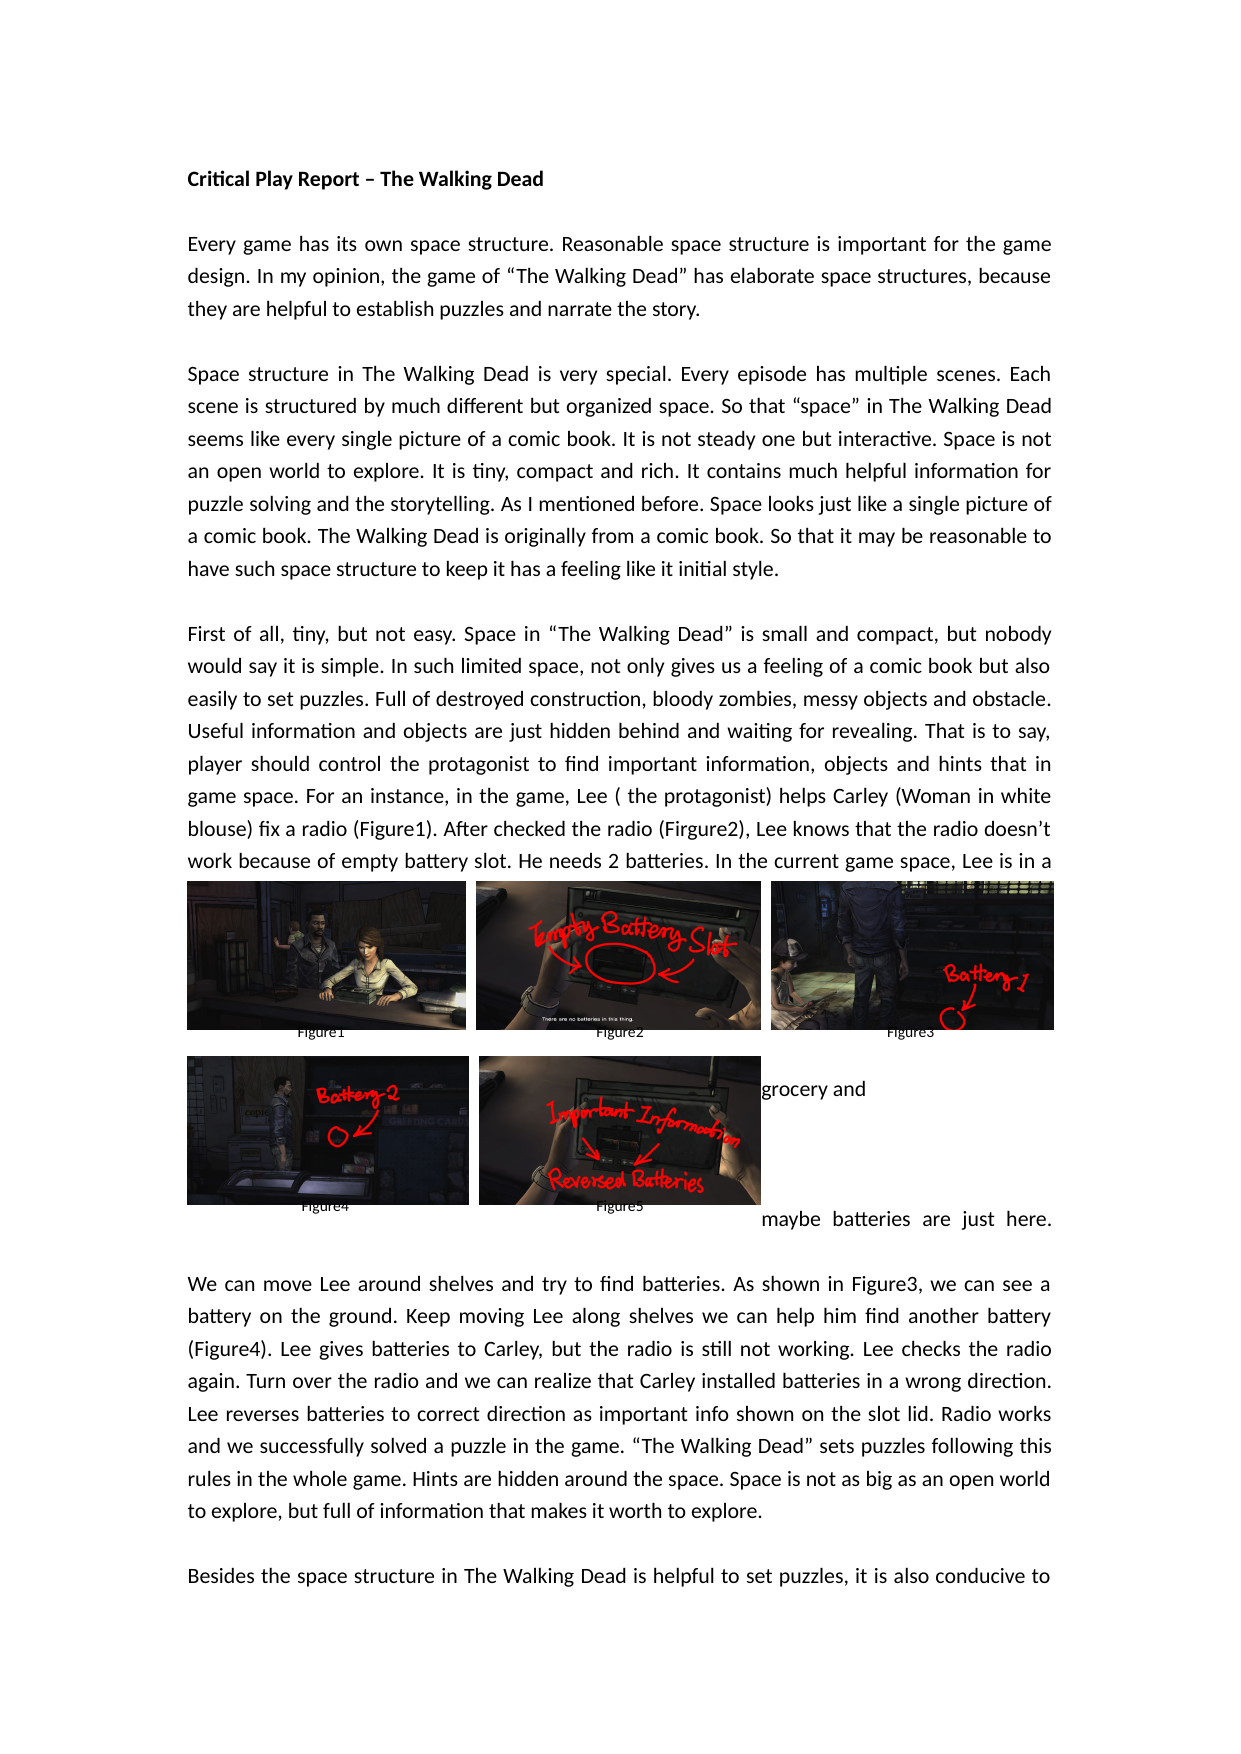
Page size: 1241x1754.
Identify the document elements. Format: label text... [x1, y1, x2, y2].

picture [479, 1056, 761, 1205]
text Every game has its own space structure. Reasonable space structure is important for the game design. In my opinion, the game of “The Walking Dead” has elaborate space structures, because they are helpful to establish puzzles and narrate the story. [187, 227, 1053, 324]
text Critical Play Report – The Walking Dead [187, 162, 1053, 194]
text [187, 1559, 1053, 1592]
text First of all, tiny, but not easy. Space in “The Walking Dead” is small and compact, but nobody would say it is simple. In such limited space, not only gives us a feeling of a comic book but also easily to set puzzles. Full of destroyed construction, bloody zombies, messy objects and obstacle. Useful information and objects are just hidden behind and waiting for revealing. That is to say, player should control the protagonist to find important information, objects and hints that in game space. For an instance, in the game, Lee ( the protagonist) helps Carley (Woman in white blouse) fix a radio (Figure1). After checked the radio (Firgure2), Lee knows that the radio doesn’t work because of empty battery slot. He needs 2 batteries. In the current game space, Lee is in a grocery and [187, 617, 1053, 1104]
text Space structure in The Walking Dead is very special. Every episode has multiple scenes. Each scene is structured by much different but organized space. So that “space” in The Walking Dead seems like every single picture of a comic book. It is not steady one but interactive. Space is not an open world to explore. It is tiny, compact and rich. It contains much helpful information for puzzle solving and the storytelling. As I mentioned before. Space looks just like a single picture of a comic book. The Walking Dead is originally from a comic book. So that it may be reasonable to have such space structure to keep it has a feeling like it initial style. [187, 357, 1053, 584]
picture [476, 881, 761, 1030]
picture [771, 881, 1054, 1030]
picture [187, 1056, 469, 1205]
text maybe batteries are just here. We can move Lee around shelves and try to find batteries. As shown in Figure3, we can see a battery on the ground. Keep moving Lee along shelves we can help him find another battery (Figure4). Lee gives batteries to Carley, but the radio is still not working. Lee checks the radio again. Turn over the radio and we can realize that Carley installed batteries in a wrong direction. Lee reverses batteries to correct direction as important info shown on the slot lid. Radio works and we successfully solved a puzzle in the game. “The Walking Dead” sets puzzles following this rules in the whole game. Hints are hidden around the space. Space is not as big as an open world to explore, but full of information that makes it worth to explore. [187, 1202, 1053, 1527]
